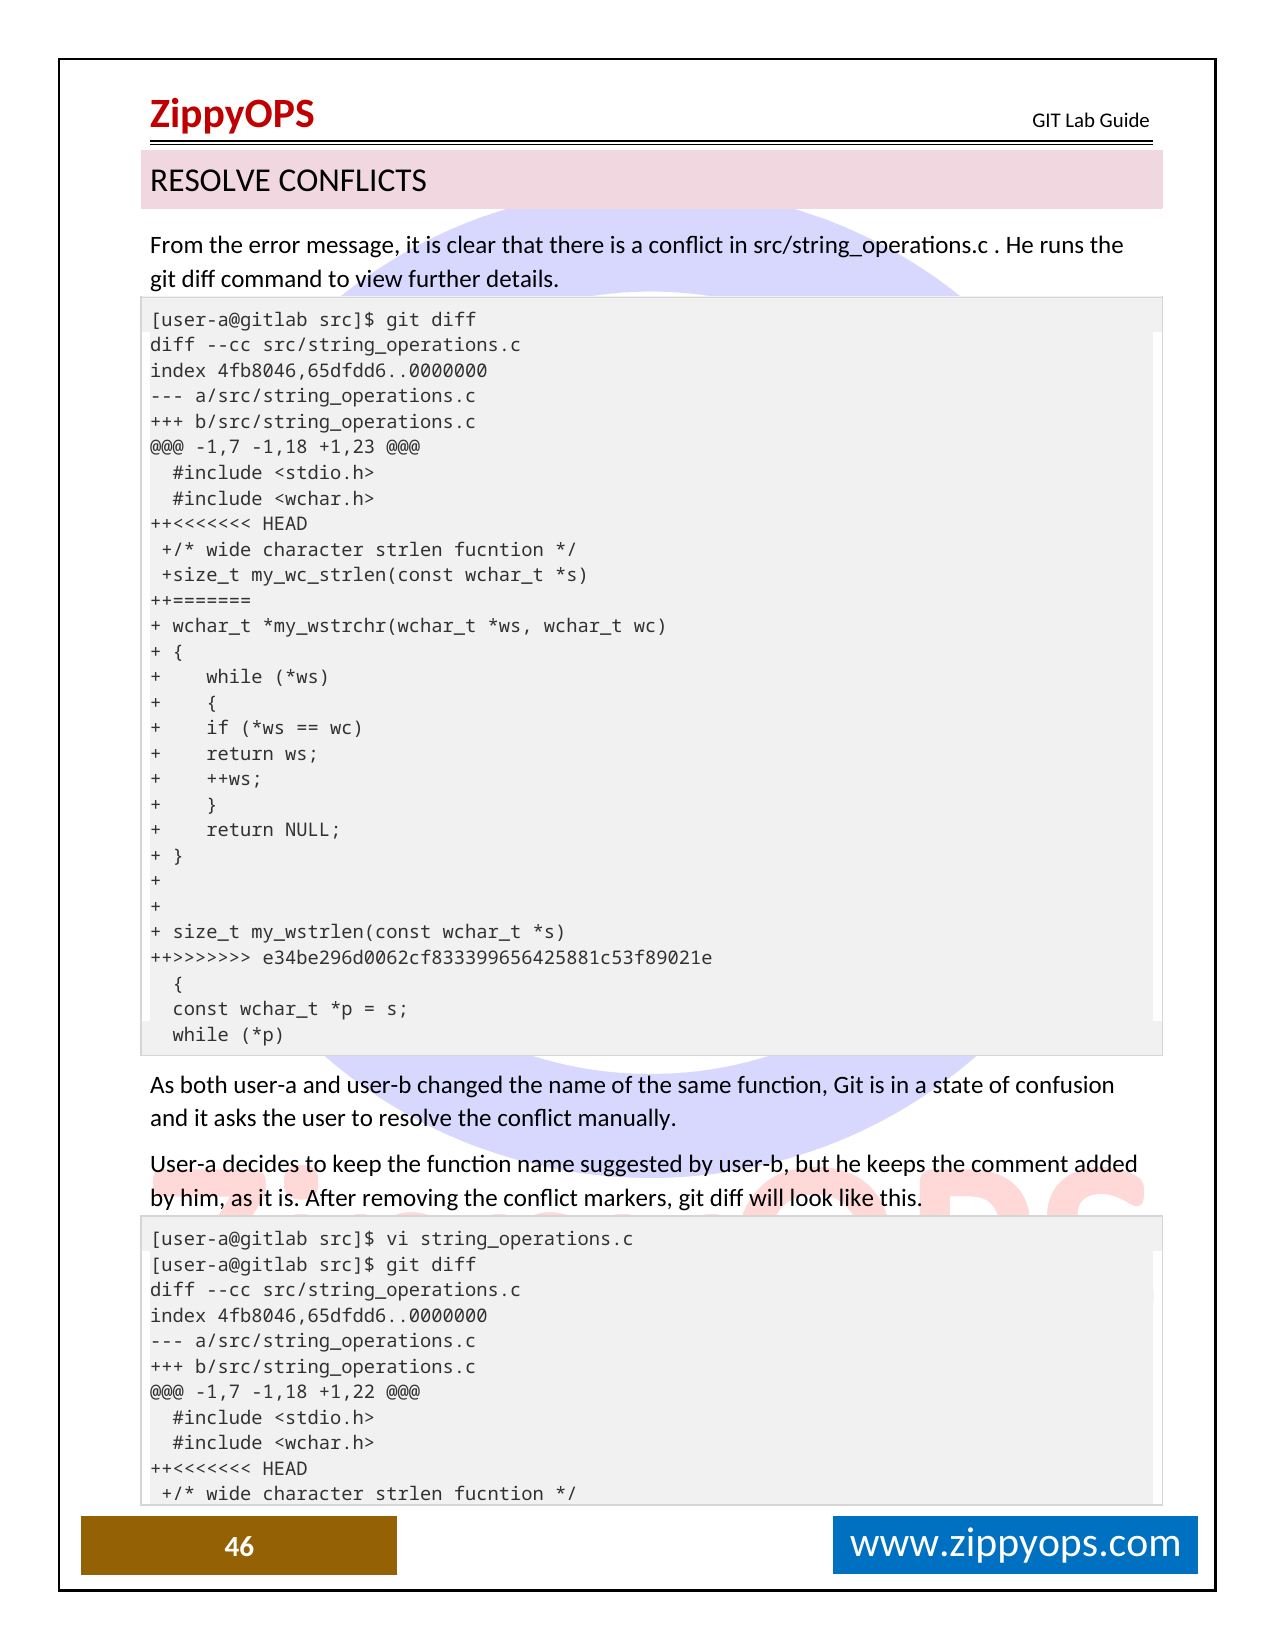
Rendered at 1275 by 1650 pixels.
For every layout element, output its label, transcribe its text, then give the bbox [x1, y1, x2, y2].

text #include <wchar.h> [150, 1429, 1153, 1455]
text + if (*ws == wc) [150, 714, 1153, 740]
text +/* wide character strlen fucntion */ [150, 1481, 1153, 1504]
text ++======= [150, 587, 1153, 612]
text #include <wchar.h> [150, 485, 1153, 510]
text ++<<<<<<< HEAD [150, 510, 1153, 536]
text + } [150, 791, 1153, 817]
text + wchar_t *my_wstrchr(wchar_t *ws, wchar_t wc) [150, 612, 1153, 638]
text +/* wide character strlen fucntion */ [150, 536, 1153, 561]
text +size_t my_wc_strlen(const wchar_t *s) [150, 561, 1153, 587]
text [user-a@gitlab src]$ git diff [150, 1251, 1153, 1276]
text + return ws; [150, 740, 1153, 766]
text + ++ws; [150, 766, 1153, 791]
text index 4fb8046,65dfdd6..0000000 [150, 357, 1153, 383]
text [user-a@gitlab src]$ git diff [142, 298, 1162, 332]
text #include <stdio.h> [150, 459, 1153, 485]
text const wchar_t *p = s; [150, 995, 1153, 1011]
text +++ b/src/string_operations.c [150, 408, 1153, 434]
text ++<<<<<<< HEAD [150, 1455, 1153, 1481]
text index 4fb8046,65dfdd6..0000000 [150, 1302, 1153, 1327]
text diff --cc src/string_operations.c [150, 332, 1153, 357]
text + [150, 893, 1153, 919]
text + { [150, 689, 1153, 714]
text +++ b/src/string_operations.c [150, 1353, 1153, 1378]
text + return NULL; [150, 817, 1153, 842]
text From the error message, it is clear that there is a conflict in src/string_operations.c . He runs the git diff command to view further details. [150, 229, 1153, 293]
text + [150, 868, 1153, 893]
text [user-a@gitlab src]$ vi string_operations.c [142, 1217, 1162, 1251]
text + { [150, 638, 1153, 663]
text + } [150, 842, 1153, 868]
text --- a/src/string_operations.c [150, 383, 1153, 408]
text { [150, 970, 1153, 995]
text #include <stdio.h> [150, 1404, 1153, 1429]
text --- a/src/string_operations.c [150, 1327, 1153, 1353]
text diff --cc src/string_operations.c [150, 1276, 1153, 1302]
text ++>>>>>>> e34be296d0062cf833399656425881c53f89021e [150, 944, 1153, 970]
text @@@ -1,7 -1,18 +1,23 @@@ [150, 434, 1153, 459]
text As both user-a and user-b changed the name of the same function, Git is in a state of confusion and it asks the user to resolve the conflict manually. [150, 1069, 1153, 1133]
text @@@ -1,7 -1,18 +1,22 @@@ [150, 1378, 1153, 1404]
text + size_t my_wstrlen(const wchar_t *s) [150, 919, 1153, 944]
text while (*p) [142, 1011, 1162, 1055]
subtitle Resolve Conflicts [142, 151, 1162, 208]
text + while (*ws) [150, 663, 1153, 689]
text User-a decides to keep the function name suggested by user-b, but he keeps the comment added by him, as it is. After removing the conflict markers, git diff will look like this. [150, 1148, 1153, 1212]
